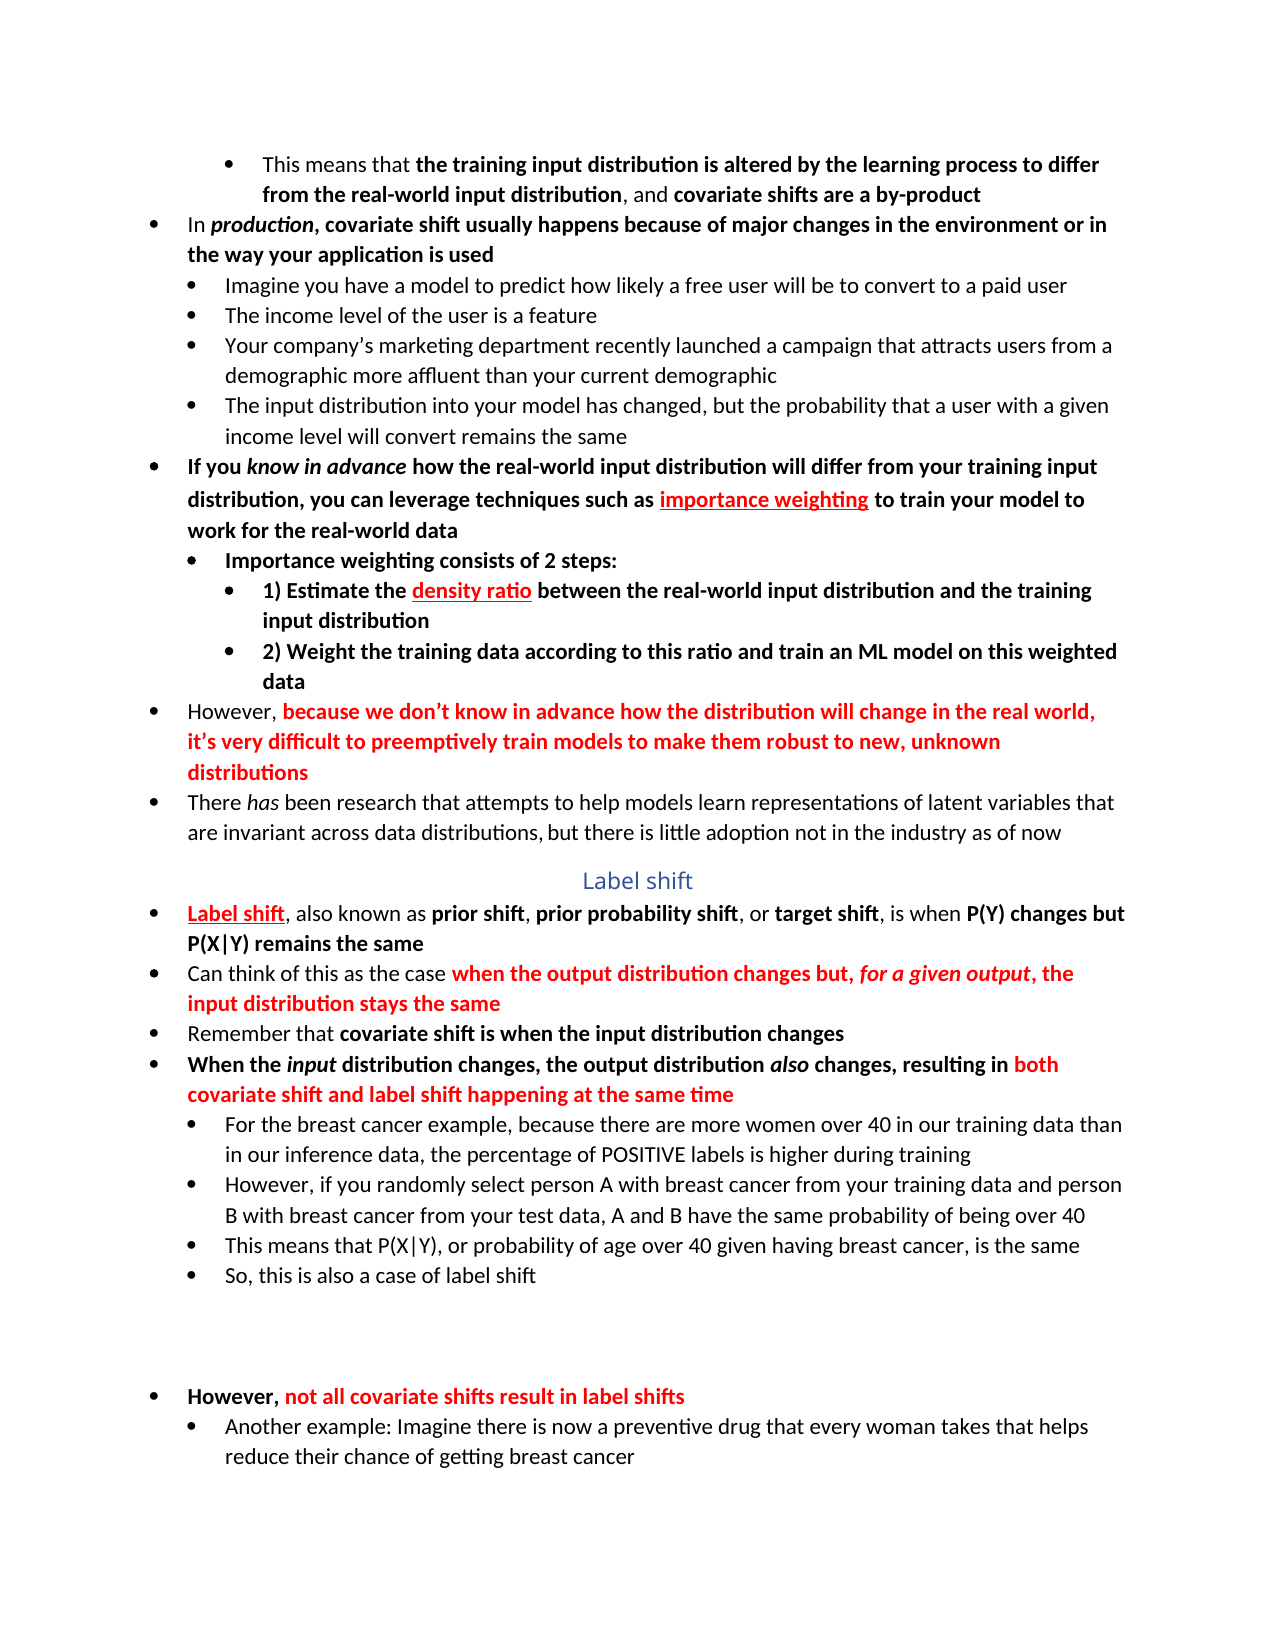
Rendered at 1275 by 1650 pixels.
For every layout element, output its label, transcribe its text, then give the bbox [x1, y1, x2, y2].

list 2) Weight the training data according to this ratio and train an ML model on this weighted data [225, 637, 1125, 695]
list For the breast cancer example, because there are more women over 40 in our training data than in our inference data, the percentage of POSITIVE labels is higher during training [187, 1110, 1125, 1168]
list Importance weighting consists of 2 steps: [187, 546, 1125, 574]
list When the input distribution changes, the output distribution also changes, resulting in both covariate shift and label shift happening at the same time [150, 1050, 1125, 1108]
list 1) Estimate the density ratio between the real-world input distribution and the training input distribution [225, 576, 1125, 635]
list This means that the training input distribution is altered by the learning process to differ from the real-world input distribution, and covariate shifts are a by-product [225, 150, 1125, 208]
list However, if you randomly select person A with breast cancer from your training data and person B with breast cancer from your test data, A and B have the same probability of being over 40 [187, 1171, 1125, 1229]
list Remember that covariate shift is when the input distribution changes [150, 1019, 1125, 1048]
list Imagine you have a model to predict how likely a free user will be to convert to a paid user [187, 271, 1125, 299]
list There has been research that attempts to help models learn representations of latent variables that are invariant across data distributions, but there is little adoption not in the industry as of now [150, 788, 1125, 846]
list This means that P(X|Y), or probability of age over 40 given having breast cancer, is the same [187, 1231, 1125, 1259]
list The income level of the user is a feature [187, 301, 1125, 329]
list In production, covariate shift usually happens because of major changes in the environment or in the way your application is used [150, 210, 1125, 269]
list Another example: Imagine there is now a preventive drug that every woman takes that helps reduce their chance of getting breast cancer [187, 1412, 1125, 1471]
list Can think of this as the case when the output distribution changes but, for a given output, the input distribution stays the same [150, 959, 1125, 1017]
list If you know in advance how the real-world input distribution will differ from your training input distribution, you can leverage techniques such as importance weighting to train your model to work for the real-world data [150, 452, 1125, 544]
list However, because we don’t know in advance how the distribution will change in the real world, it’s very difficult to preemptively train models to make them robust to new, unknown distributions [150, 697, 1125, 786]
list So, this is also a case of label shift [187, 1261, 1125, 1289]
list Your company’s marketing department recently launched a campaign that attracts users from a demographic more affluent than your current demographic [187, 331, 1125, 389]
list Label shift, also known as prior shift, prior probability shift, or target shift, is when P(Y) changes but P(X|Y) remains the same [150, 899, 1125, 957]
list The input distribution into your model has changed, but the probability that a user with a given income level will convert remains the same [187, 392, 1125, 450]
list However, not all covariate shifts result in label shifts [150, 1382, 1125, 1410]
subtitle Label shift [150, 865, 1125, 896]
